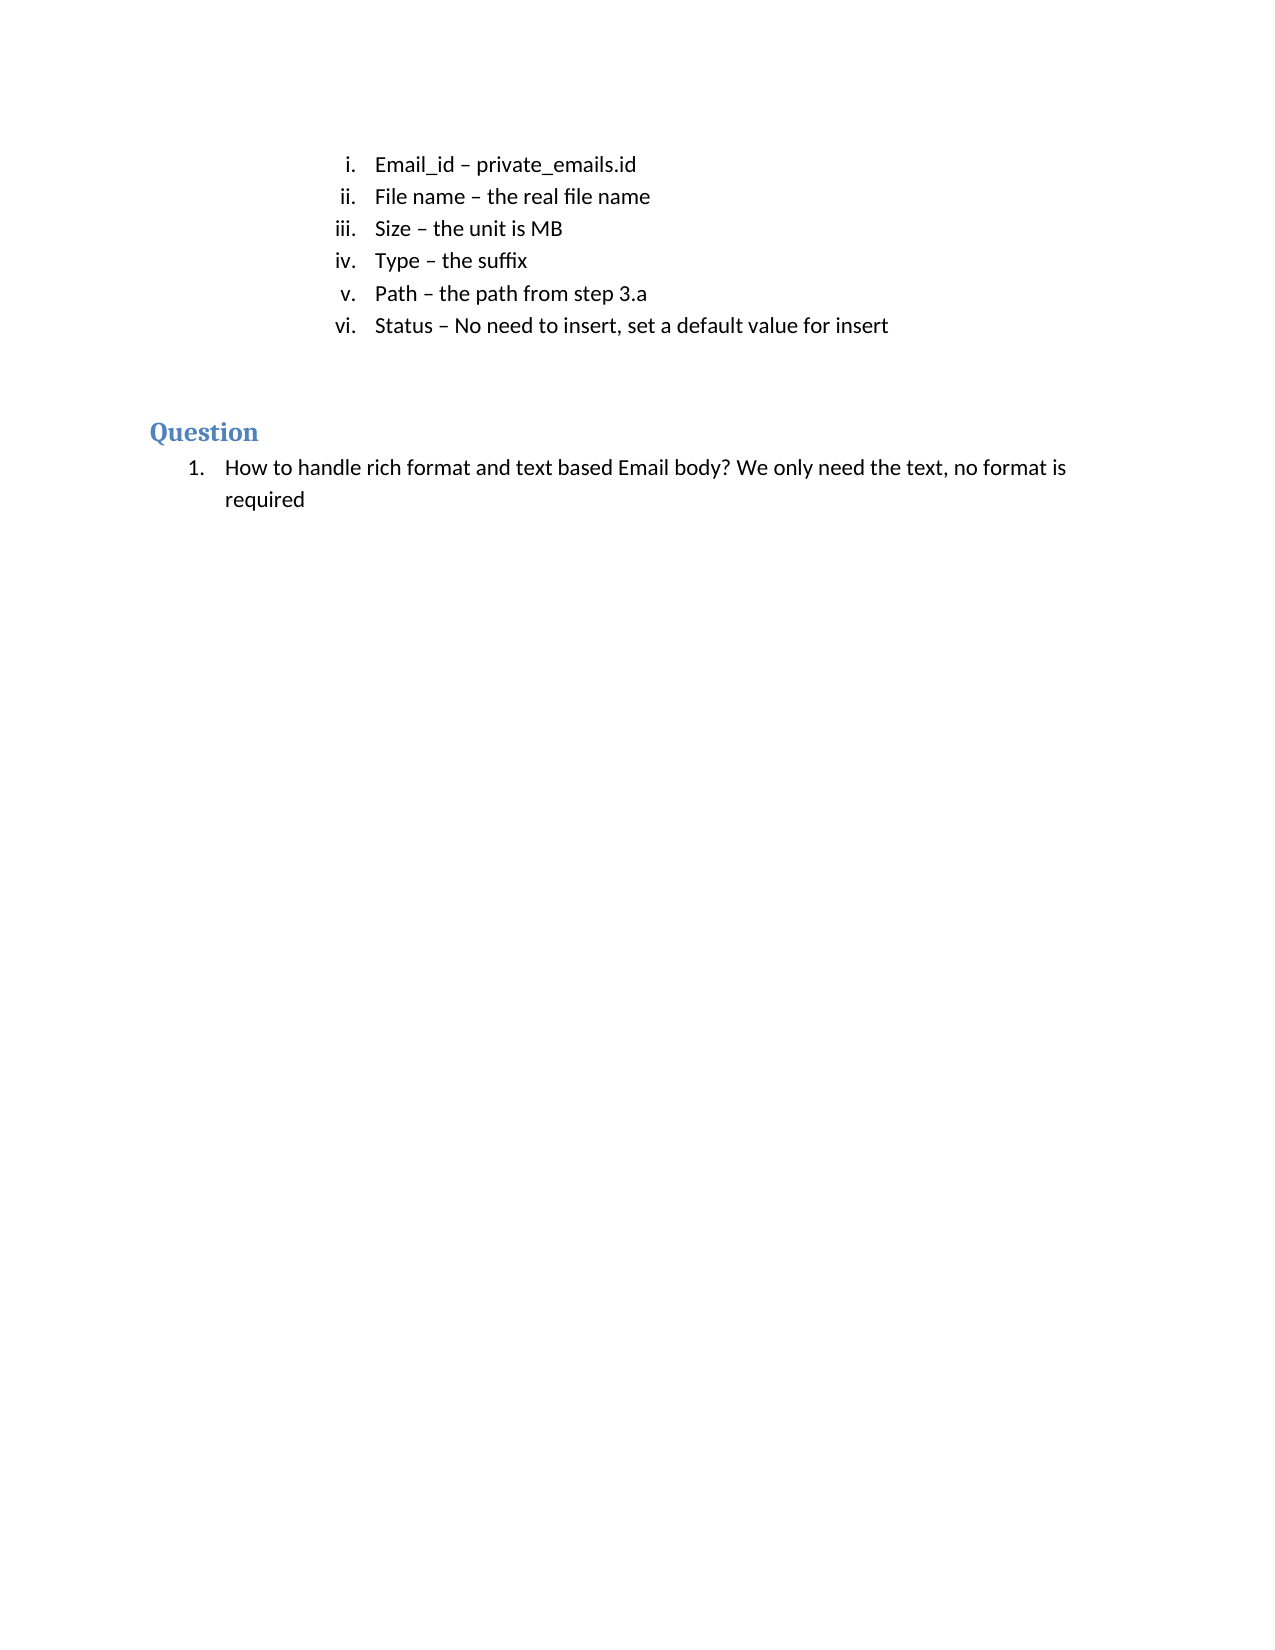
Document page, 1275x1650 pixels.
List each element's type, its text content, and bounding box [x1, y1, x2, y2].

list File name – the real file name [356, 182, 1125, 210]
list How to handle rich format and text based Email body? We only need the text, no format is required [187, 453, 1125, 513]
list Type – the suffix [356, 247, 1125, 274]
list Path – the path from step 3.a [356, 279, 1125, 307]
list Email_id – private_emails.id [356, 150, 1125, 178]
list Status – No need to insert, set a default value for insert [356, 311, 1125, 339]
subtitle Question [150, 417, 1125, 448]
list Size – the unit is MB [356, 214, 1125, 242]
